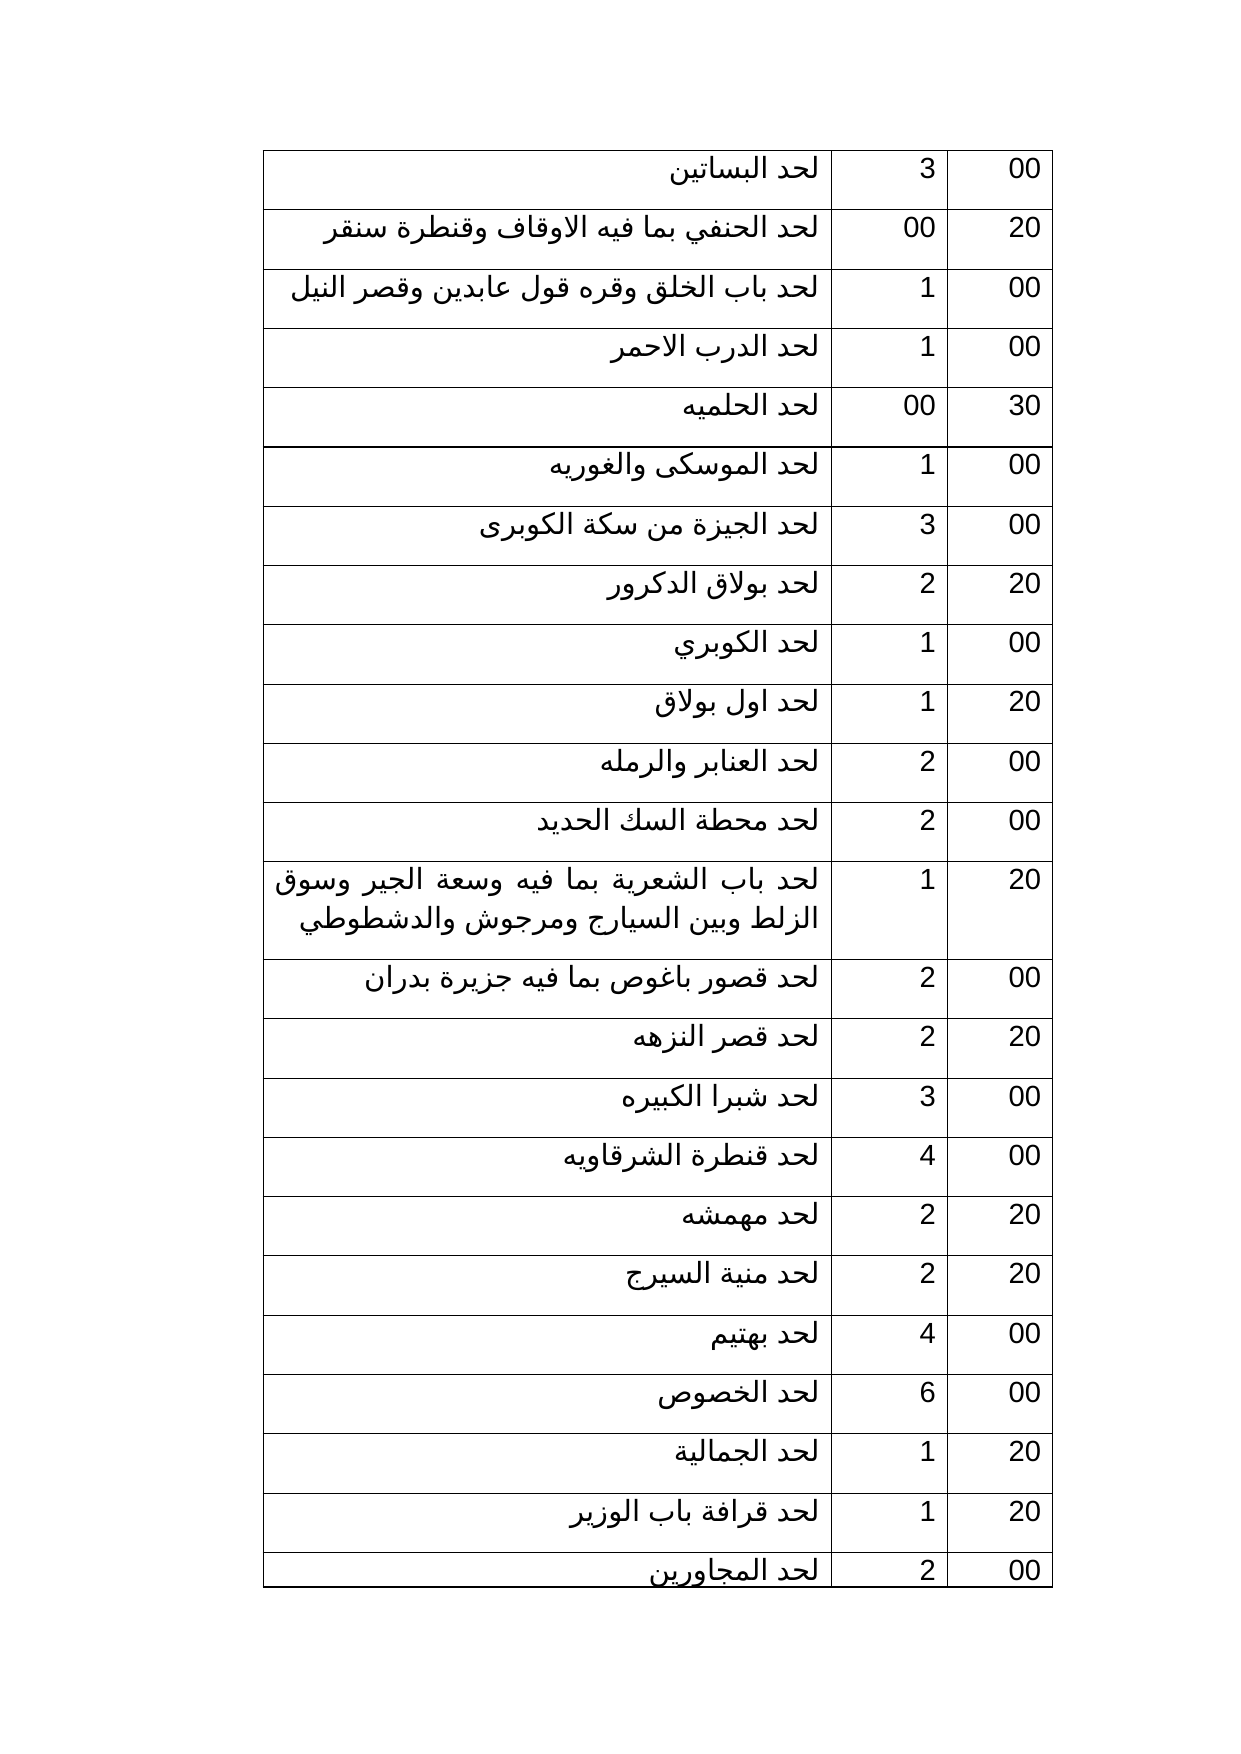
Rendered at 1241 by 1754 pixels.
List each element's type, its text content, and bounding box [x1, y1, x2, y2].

table_cell لحد باب الشعرية بما فيه وسعة الجير وسوق الزلط وبين السيارج ومرجوش والدشطوطي [264, 862, 831, 959]
table_cell 00 [948, 507, 1052, 565]
table_cell 20 [948, 1494, 1052, 1552]
table_cell 2 [832, 1553, 947, 1586]
table_cell 20 [948, 1256, 1052, 1315]
table_cell لحد شبرا الكبيره [264, 1079, 831, 1137]
table_cell 1 [832, 329, 947, 387]
table_cell 2 [832, 1256, 947, 1315]
table_cell لحد بولاق الدكرور [264, 566, 831, 624]
table_cell لحد المجاورين [264, 1553, 831, 1586]
table_cell لحد الموسكى والغوريه [264, 448, 831, 506]
table_cell 20 [948, 685, 1052, 743]
table_cell 00 [948, 1138, 1052, 1196]
table_cell 4 [832, 1138, 947, 1196]
table_cell 2 [832, 566, 947, 624]
table_cell 2 [832, 960, 947, 1018]
table_cell 20 [948, 566, 1052, 624]
table_cell 00 [948, 1316, 1052, 1374]
table_cell 20 [948, 1019, 1052, 1078]
table_cell لحد الكوبري [264, 625, 831, 683]
table_cell 00 [948, 151, 1052, 209]
table_cell 3 [832, 507, 947, 565]
table_cell 20 [948, 862, 1052, 959]
table_cell 00 [948, 625, 1052, 683]
table_cell 1 [832, 1434, 947, 1492]
table_cell لحد البساتين [264, 151, 831, 209]
table_cell 2 [832, 1197, 947, 1255]
table_cell 00 [948, 803, 1052, 861]
table_cell 3 [832, 151, 947, 209]
table_cell 00 [832, 388, 947, 446]
table_cell 1 [832, 685, 947, 743]
table_cell لحد الخصوص [264, 1375, 831, 1433]
table_cell لحد بهتيم [264, 1316, 831, 1374]
table_cell لحد الجمالية [264, 1434, 831, 1492]
table_cell 1 [832, 448, 947, 506]
table_cell لحد الجيزة من سكة الكوبرى [264, 507, 831, 565]
table_cell لحد منية السيرج [264, 1256, 831, 1315]
table_cell 3 [832, 1079, 947, 1137]
table_cell 00 [948, 960, 1052, 1018]
table_cell 00 [948, 744, 1052, 802]
table_cell 1 [832, 862, 947, 959]
table_cell لحد الدرب الاحمر [264, 329, 831, 387]
table_cell 00 [948, 329, 1052, 387]
table_cell 20 [948, 1197, 1052, 1255]
table_cell 4 [832, 1316, 947, 1374]
table_cell لحد مهمشه [264, 1197, 831, 1255]
table_cell لحد العنابر والرمله [264, 744, 831, 802]
table_cell لحد قنطرة الشرقاويه [264, 1138, 831, 1196]
table_cell لحد قصر النزهه [264, 1019, 831, 1078]
table_cell 2 [832, 1019, 947, 1078]
table_cell 2 [832, 744, 947, 802]
table_cell 6 [832, 1375, 947, 1433]
table_cell لحد الحنفي بما فيه الاوقاف وقنطرة سنقر [264, 210, 831, 268]
table_cell 00 [948, 1375, 1052, 1433]
table_cell 1 [832, 1494, 947, 1552]
table_cell 1 [832, 270, 947, 328]
table_cell 20 [948, 1434, 1052, 1492]
table_cell 00 [832, 210, 947, 268]
table_cell 2 [832, 803, 947, 861]
table_cell 00 [948, 270, 1052, 328]
table_cell 00 [948, 1553, 1052, 1586]
table_cell لحد قرافة باب الوزير [264, 1494, 831, 1552]
table_cell لحد اول بولاق [264, 685, 831, 743]
table_cell لحد قصور باغوص بما فيه جزيرة بدران [264, 960, 831, 1018]
table_cell لحد محطة السك الحديد [264, 803, 831, 861]
table_cell 20 [948, 210, 1052, 268]
table_cell لحد باب الخلق وقره قول عابدين وقصر النيل [264, 270, 831, 328]
table_cell لحد الحلميه [264, 388, 831, 446]
table_cell 30 [948, 388, 1052, 446]
table_cell 00 [948, 448, 1052, 506]
table_cell 1 [832, 625, 947, 683]
table_cell 00 [948, 1079, 1052, 1137]
